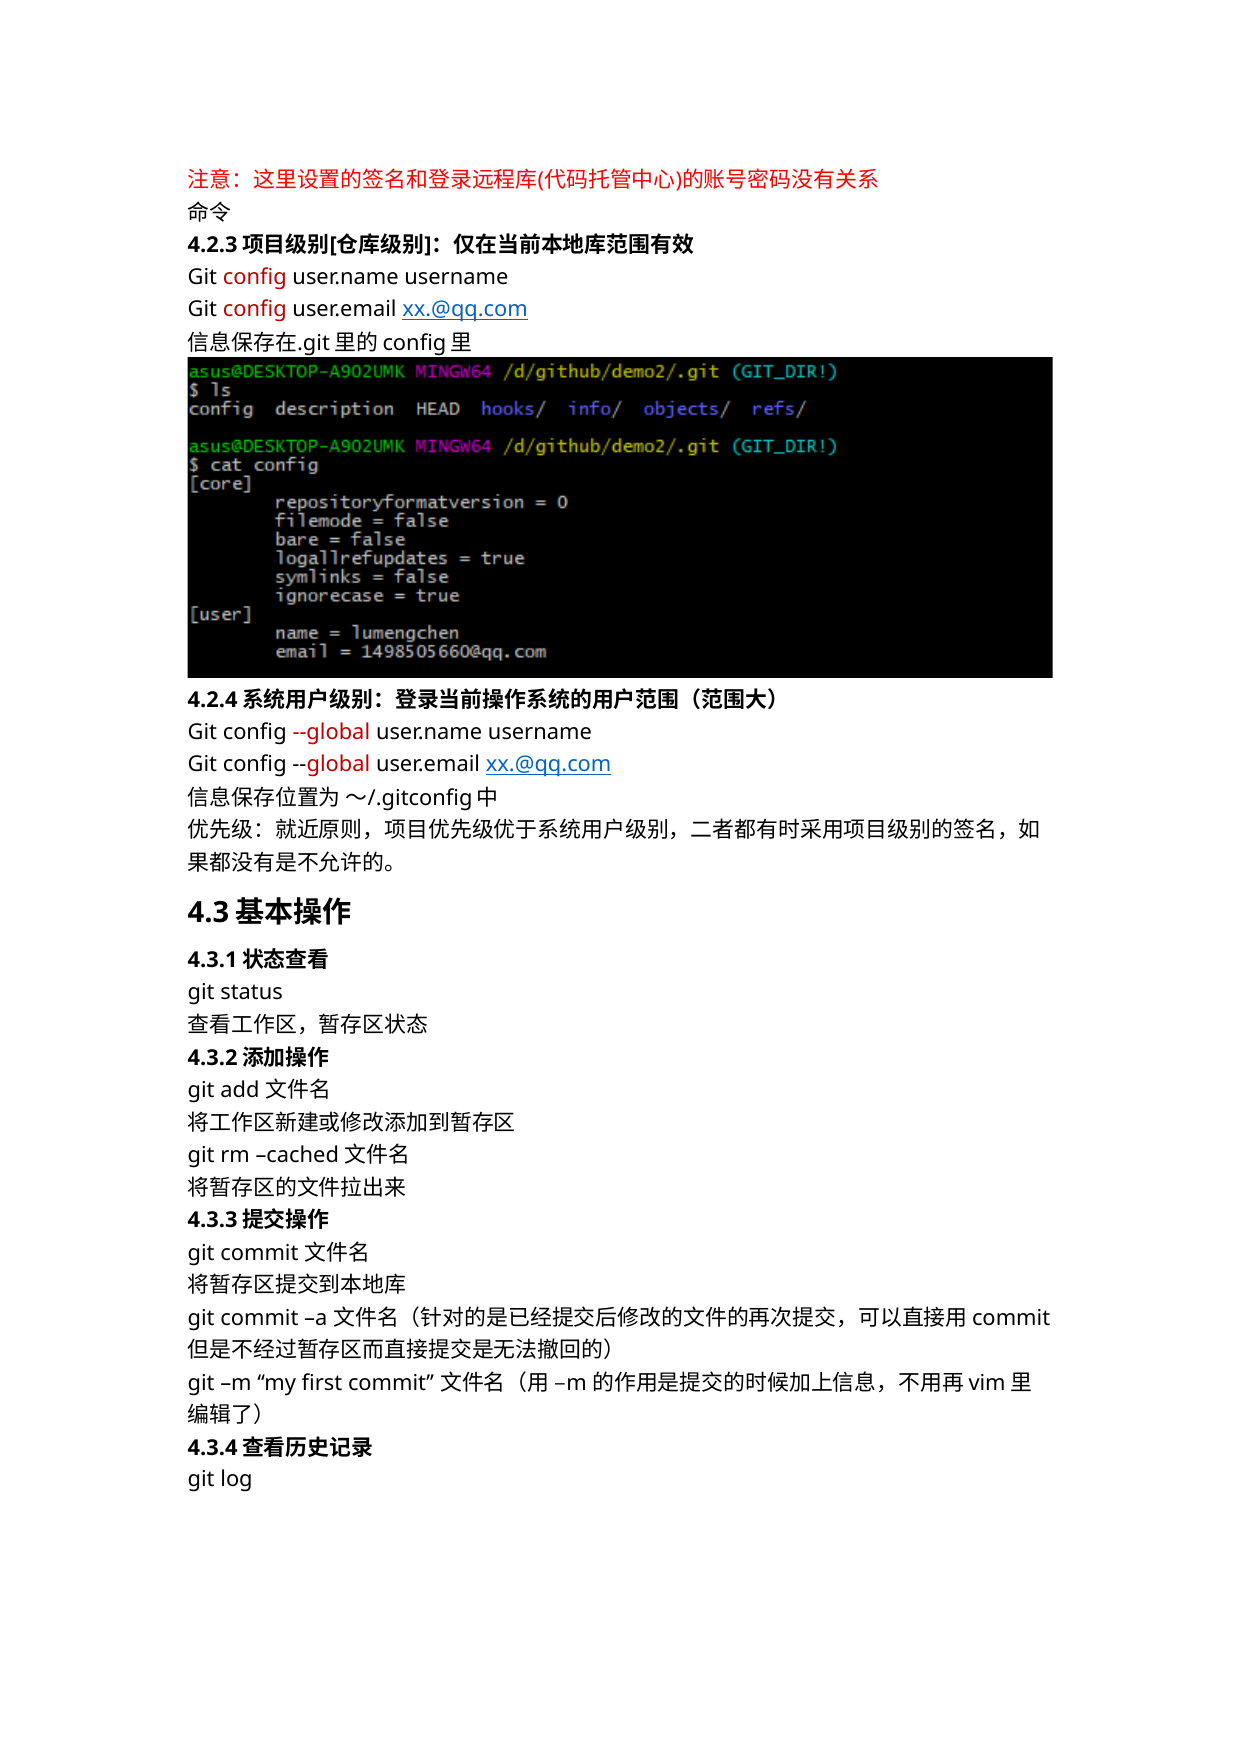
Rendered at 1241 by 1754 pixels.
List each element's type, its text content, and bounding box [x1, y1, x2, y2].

list 命令 [187, 194, 1053, 227]
list 4.3基本操作 [187, 877, 1053, 942]
list 将暂存区的文件拉出来 [187, 1169, 1053, 1202]
list 查看工作区，暂存区状态 [187, 1007, 1053, 1039]
list git add 文件名 [187, 1072, 1053, 1104]
list git commit 文件名 [187, 1234, 1053, 1267]
list 4.3.1状态查看 [187, 942, 1053, 974]
list 4.3.2添加操作 [187, 1039, 1053, 1072]
list Git config user.email xx.@qq.com [187, 292, 1053, 324]
list 优先级：就近原则，项目优先级优于系统用户级别，二者都有时采用项目级别的签名，如果都没有是不允许的。 [187, 812, 1053, 877]
list 将工作区新建或修改添加到暂存区 [187, 1104, 1053, 1137]
picture [187, 357, 1053, 678]
list 将暂存区提交到本地库 [187, 1267, 1053, 1299]
list 4.3.4查看历史记录 [187, 1429, 1053, 1462]
list Git config --global user.email xx.@qq.com [187, 747, 1053, 779]
list git commit –a 文件名（针对的是已经提交后修改的文件的再次提交，可以直接用commit但是不经过暂存区而直接提交是无法撤回的） [187, 1299, 1053, 1364]
list git status [187, 974, 1053, 1007]
list 4.3.3提交操作 [187, 1202, 1053, 1234]
list git –m ‘‘my first commit’’ 文件名（用 –m 的作用是提交的时候加上信息，不用再vim里编辑了） [187, 1364, 1053, 1429]
list 4.2.3项目级别[仓库级别]：仅在当前本地库范围有效 [187, 227, 1053, 259]
list 信息保存在.git里的config里 [187, 324, 1053, 357]
list Git config user.name username [187, 259, 1053, 292]
list git log [187, 1462, 1053, 1494]
list 注意：这里设置的签名和登录远程库(代码托管中心)的账号密码没有关系 [187, 162, 1053, 194]
list Git config --global user.name username [187, 714, 1053, 747]
list 4.2.4系统用户级别：登录当前操作系统的用户范围（范围大） [187, 682, 1053, 714]
list 信息保存位置为 ～/.gitconfig中 [187, 779, 1053, 812]
list git rm –cached 文件名 [187, 1137, 1053, 1169]
